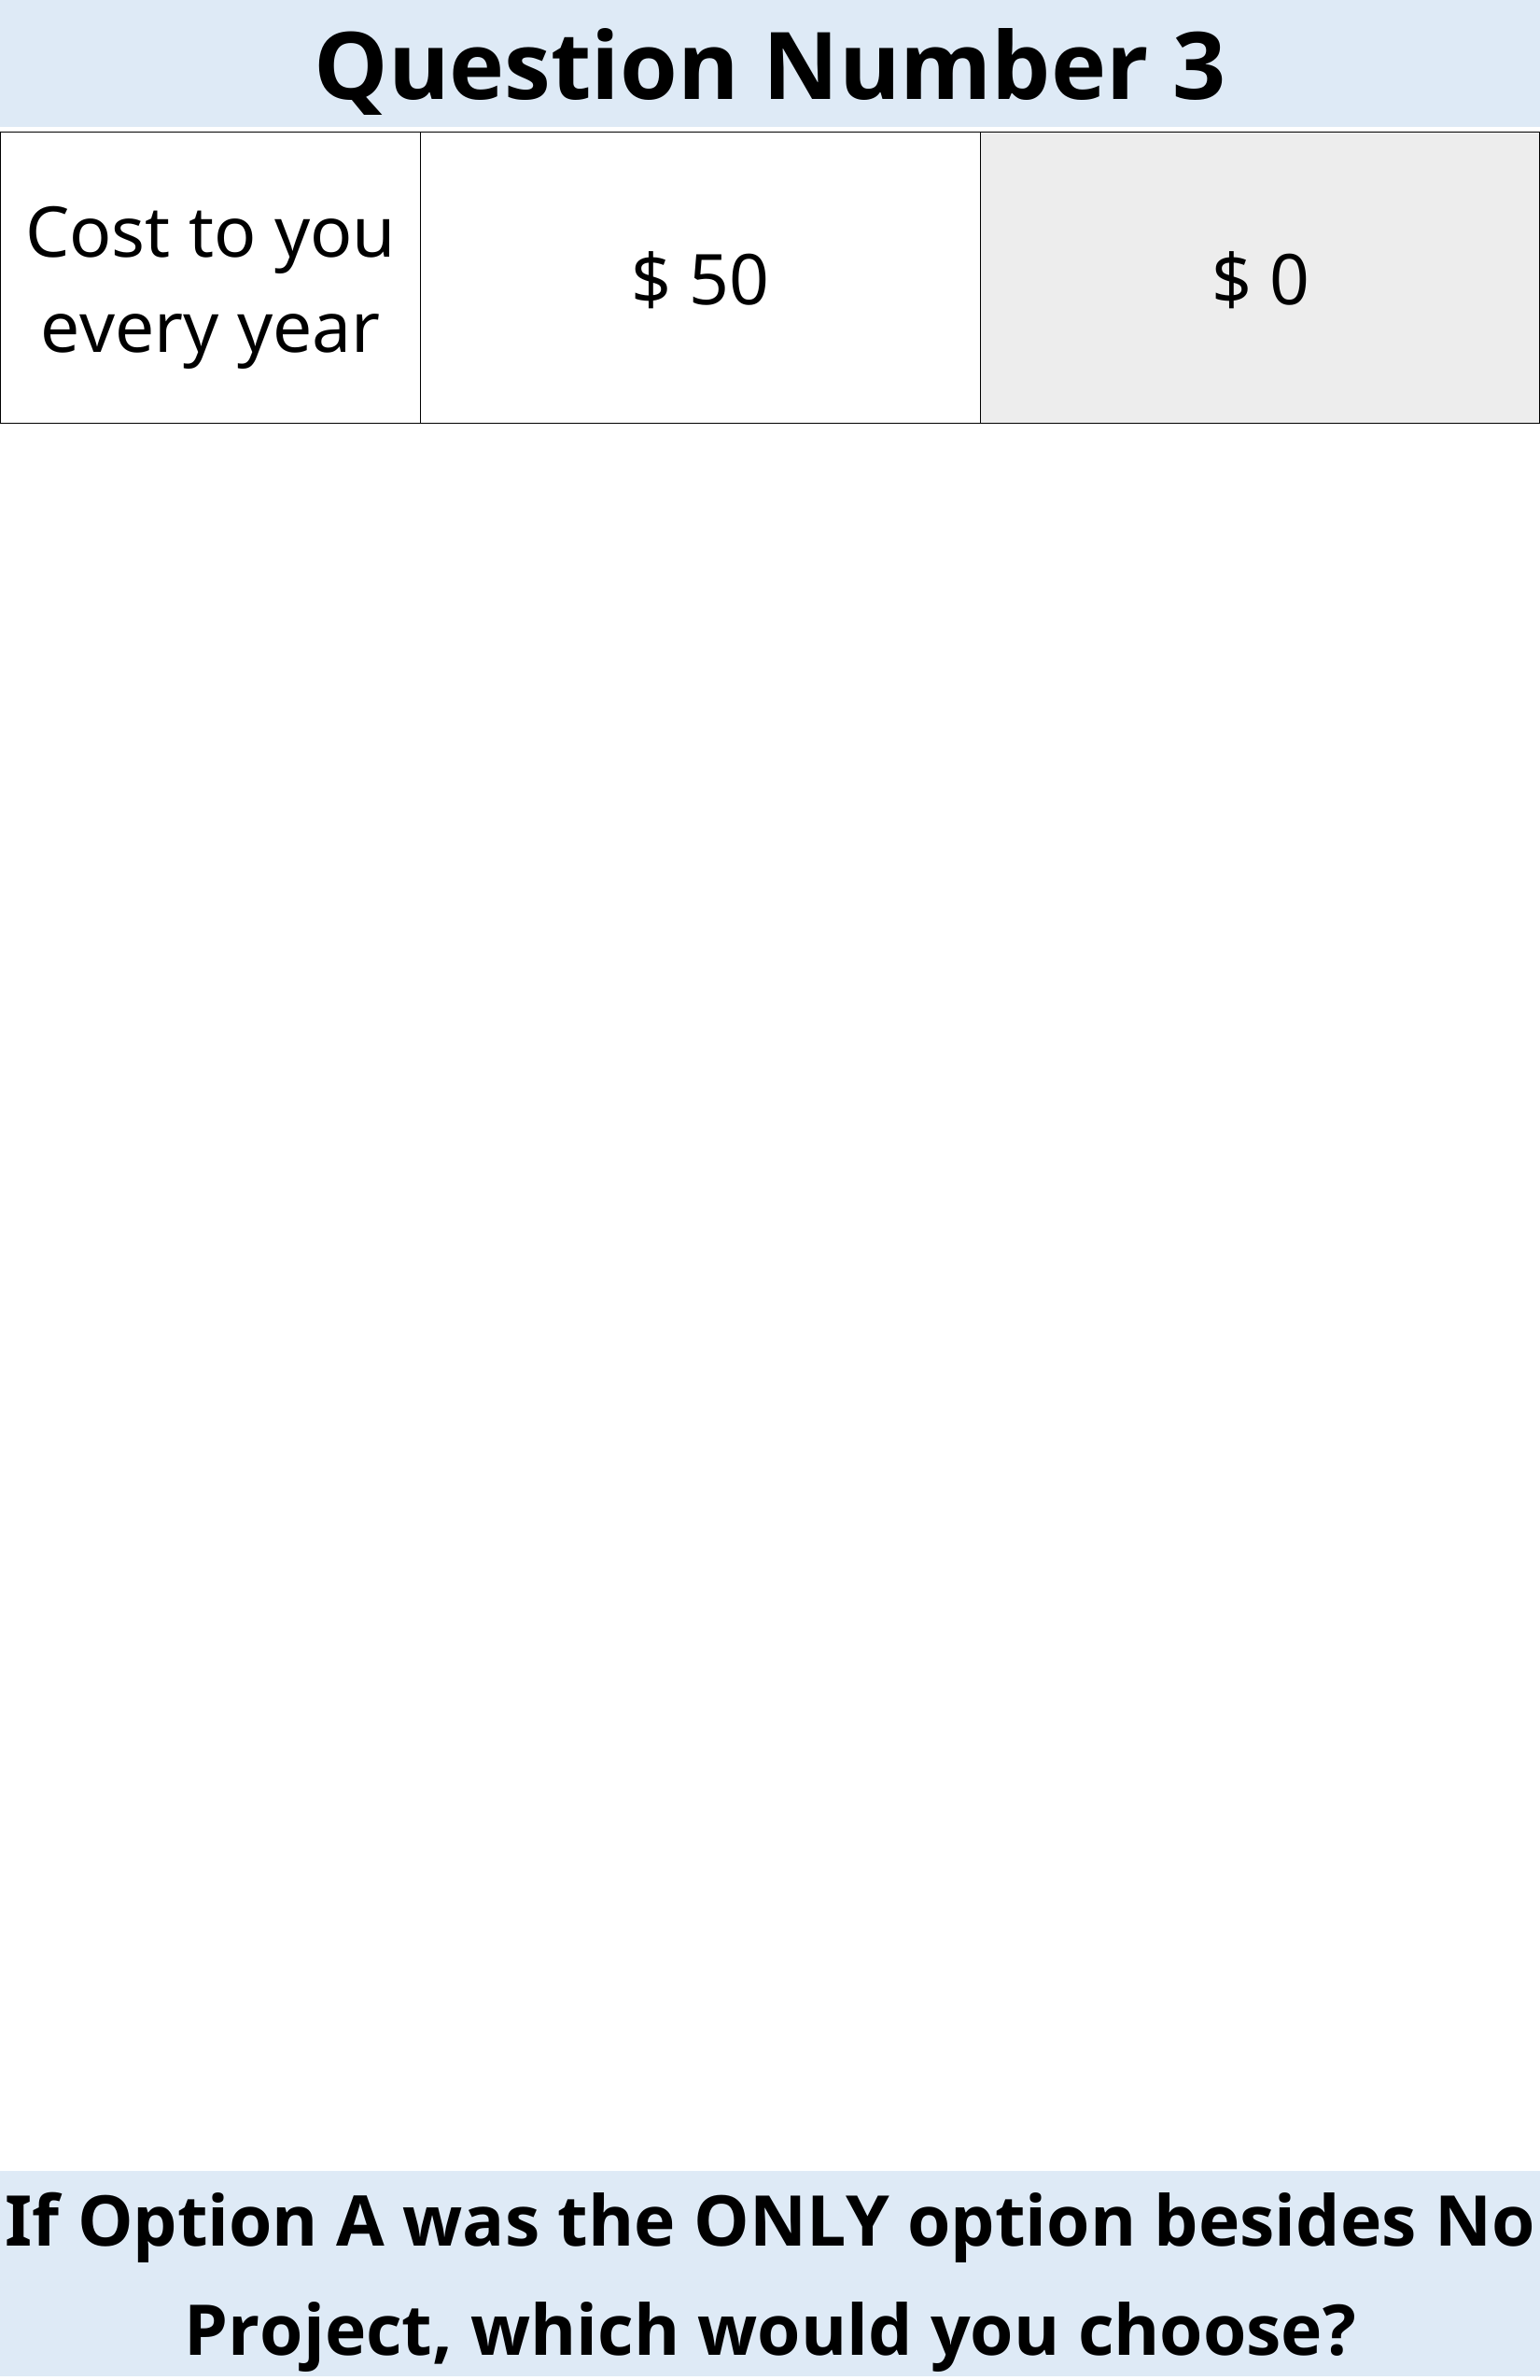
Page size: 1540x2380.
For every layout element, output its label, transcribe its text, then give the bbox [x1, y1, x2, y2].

table_cell Cost to you every year [1, 133, 420, 423]
table_cell $ 50 [421, 133, 980, 423]
table_cell $ 0 [981, 133, 1539, 423]
